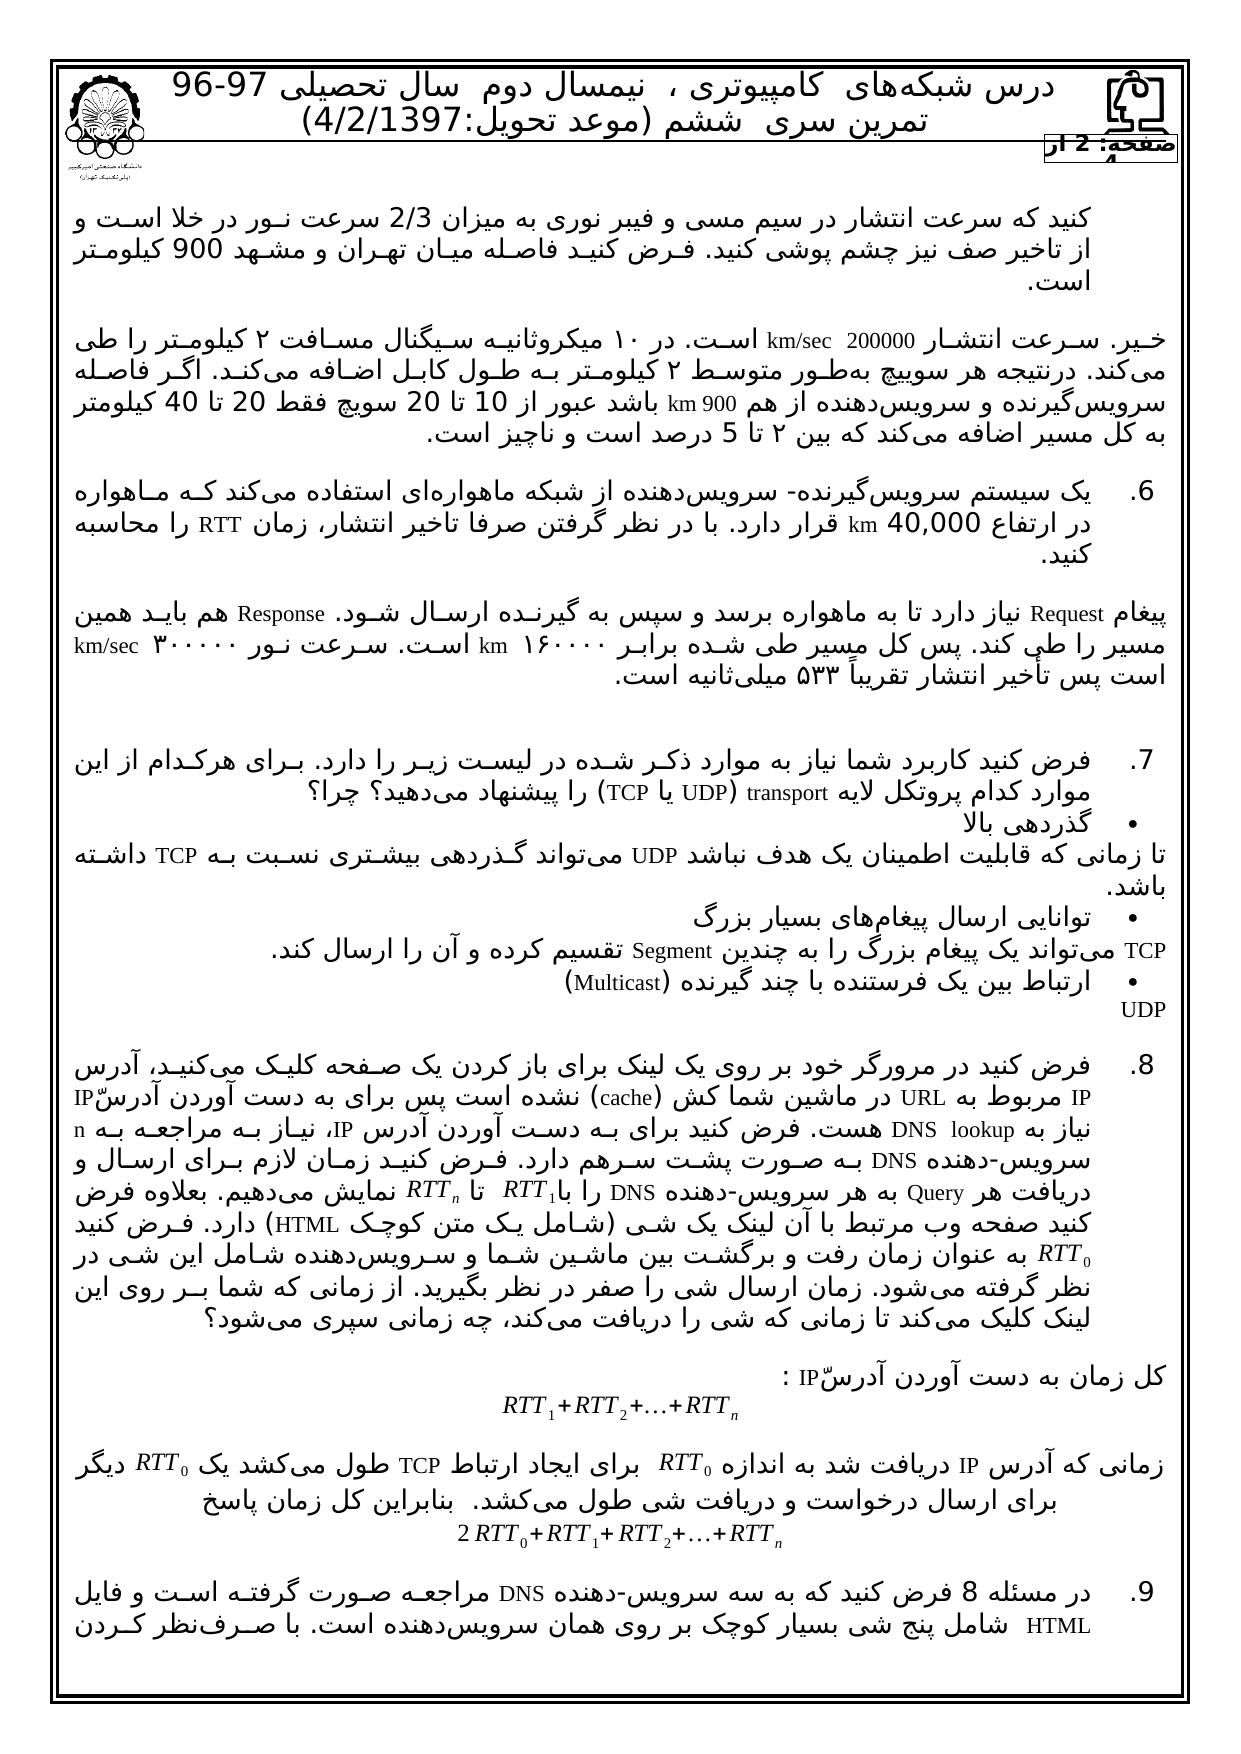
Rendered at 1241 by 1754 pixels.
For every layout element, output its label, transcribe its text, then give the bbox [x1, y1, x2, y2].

text تا زمانی که قابلیت اطمینان یک هدف نباشد UDP می‌تواند گذردهی بیشتری نسبت به TCP داشته باشد. [74, 839, 1166, 902]
list یک سیستم سرویس‌گیرنده- سرویس‌دهنده از شبکه ماهواره‌ای استفاده می‌کند که ماهواره در ارتفاع 40,000 km قرار دارد. با در نظر گرفتن صرفا تاخیر انتشار، زمان RTT را محاسبه کنید. [74, 476, 1129, 570]
list فرض کنید کاربرد شما نیاز به موارد ذکر شده در لیست زیر را دارد. برای هرکدام از این موارد کدام پروتکل لایه transport (UDP یا TCP) را پیشنهاد می‌دهید؟ چرا؟ [74, 744, 1129, 807]
text پیغام Request نیاز دارد تا به ماهواره برسد و سپس به گیرنده ارسال شود. Response هم باید همین مسیر را طی کند. پس کل مسیر طی شده برابر km ۱۶۰۰۰۰ است. سرعت نور km/sec ۳۰۰۰۰۰ است پس تأخیر انتشار تقریباً ۵۳۳ میلی‌ثانیه است. [74, 597, 1166, 691]
text UDP [74, 996, 1166, 1023]
text خیر. سرعت انتشار km/sec 200000 است. در ۱۰ میکروثانیه سیگنال مسافت ۲ کیلومتر را طی می‌کند. درنتیجه هر سوییچ به‌طور متوسط ۲ کیلومتر به طول کابل اضافه می‌کند. اگر فاصله سرویس‌گیرنده و سرویس‌دهنده از هم km 900 باشد عبور از 10 تا 20 سویچ فقط 20 تا 40 کیلومتر به کل مسیر اضافه می‌کند که بین ۲ تا 5 درصد است و ناچیز است. [74, 323, 1166, 449]
list فرض کنید در مرورگر خود بر روی یک لینک برای باز کردن یک صفحه کلیک می‌کنید، آدرس IP مربوط به URL در ماشین شما کش (cache) نشده است پس برای به دست آورد‌ن آدرس‌ّIP نیاز به DNS lookup هست. فرض کنید برای به دست آوردن آدرس IP، نیاز به مراجعه به n سرویس-دهنده DNS به صورت پشت سرهم دارد. فرض کنید زمان لازم برای ارسال و دریافت هر Query به هر سرویس-دهنده DNS را با تا نمایش می‌دهیم. بعلاوه فرض کنید صفحه وب مرتبط با آن لینک یک شی (شامل یک متن کوچک HTML) دارد. فرض کنید به عنوان زمان رفت و برگشت بین ماشین شما و سرویس‌دهنده شامل این شی در نظر گرفته می‌شود. زمان ارسال شی را صفر در نظر بگیرید. از زمانی که شما بر روی این لینک کلیک می‌کند تا زمانی که شی را دریافت می‌کند، چه زمانی سپری می‌شود؟ [74, 1049, 1129, 1334]
list ارتباط بین یک فرستنده با چند گیرنده (Multicast) [74, 965, 1129, 996]
text کل زمان به دست آورد‌ن آدرس‌ّIP : [74, 1361, 1166, 1392]
text TCP می‌تواند یک پیغام بزرگ را به چندین Segment تقسیم کرده و آن را ارسال کند. [74, 933, 1166, 965]
list توانایی ارسال پیغام‌های بسیار بزرگ [74, 902, 1129, 933]
picture [65, 75, 145, 181]
text زمانی که آدرس IP دریافت شد به اندازه برای ایجاد ارتباط TCP طول می‌کشد یک دیگر برای ارسال درخواست و دریافت شی طول می‌کشد. بنابراین کل زمان پاسخ [74, 1448, 1166, 1551]
list گذردهی بالا [74, 807, 1129, 839]
picture [1100, 70, 1172, 134]
